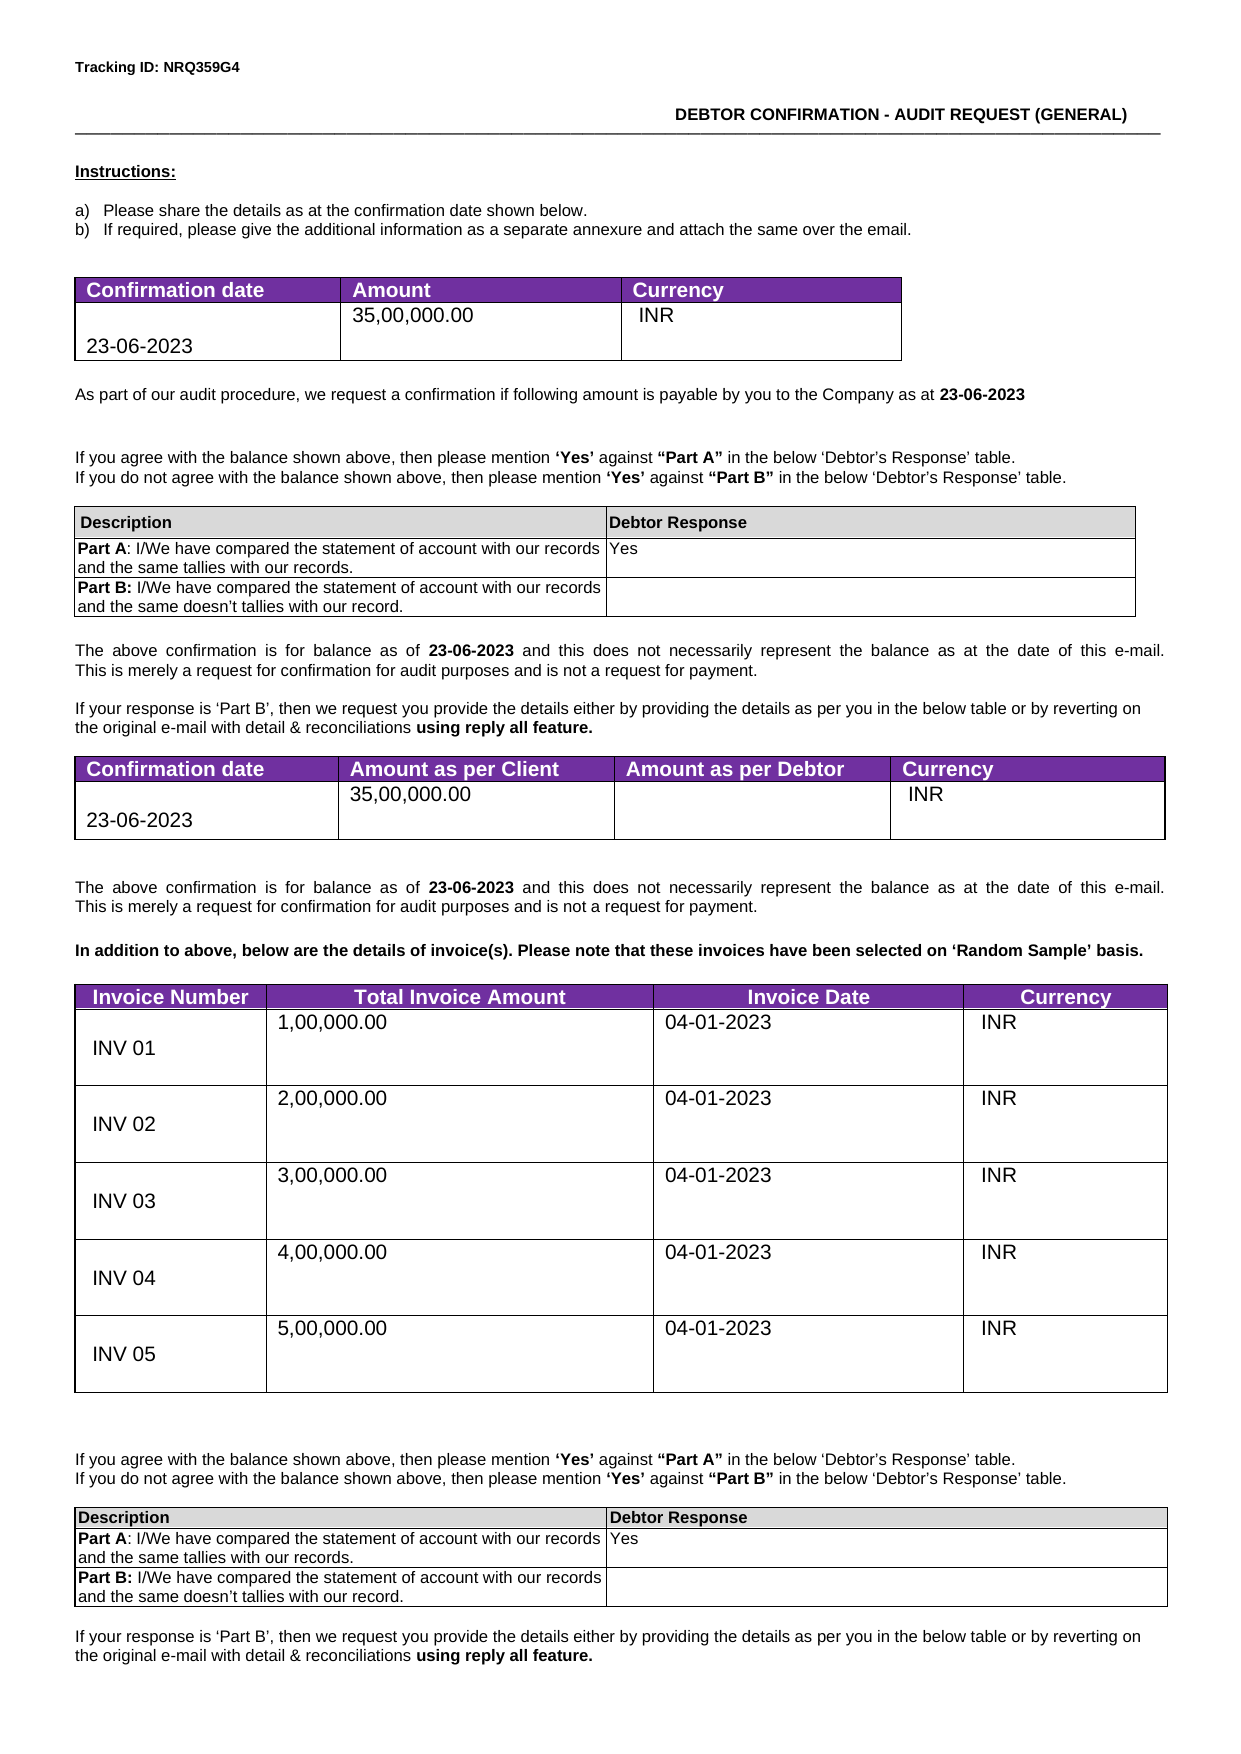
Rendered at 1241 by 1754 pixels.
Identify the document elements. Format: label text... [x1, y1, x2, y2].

table_cell 23-06-2023 [76, 303, 340, 359]
table_cell Yes [607, 1529, 1167, 1567]
table_cell INR [964, 1240, 1167, 1315]
table_cell [607, 578, 1135, 616]
table_cell Yes [607, 539, 1135, 577]
text If you do not agree with the balance shown above, then please mention ‘Yes’ against “Part B” in the below ‘Debtor’s Response’ table. [75, 1469, 1165, 1488]
table_cell 23-06-2023 [76, 782, 338, 839]
table_cell INV 01 [76, 1010, 266, 1085]
text If your response is ‘Part B’, then we request you provide the details either by providing the details as per you in the below table or by reverting on the original e-mail with detail & reconciliations using reply all feature. [75, 699, 1165, 737]
table_cell 04-01-2023 [654, 1316, 963, 1392]
text DEBTOR CONFIRMATION - AUDIT REQUEST (GENERAL) [75, 105, 1165, 124]
table_header Confirmation date [76, 757, 338, 781]
table_cell Part B: I/We have compared the statement of account with our records and the same doesn’t tallies with our record. [75, 578, 606, 616]
table_cell [607, 1568, 1167, 1606]
table_cell INV 03 [76, 1163, 266, 1238]
table_cell 04-01-2023 [654, 1163, 963, 1238]
text ──────────────────────────────────────────────────────────────────────────────────────────── [75, 124, 1165, 143]
table_header Description [76, 1508, 606, 1527]
table_cell 04-01-2023 [654, 1010, 963, 1085]
table_cell INR [964, 1316, 1167, 1392]
table_header Currency [622, 278, 901, 302]
table_header Amount as per Debtor [615, 757, 890, 781]
text If your response is ‘Part B’, then we request you provide the details either by providing the details as per you in the below table or by reverting on the original e-mail with detail & reconciliations using reply all feature. [75, 1626, 1165, 1665]
table_cell [615, 782, 890, 839]
table_header Description [75, 507, 606, 537]
table_header Confirmation date [76, 278, 340, 302]
table_cell INV 02 [76, 1086, 266, 1162]
table_cell 1,00,000.00 [267, 1010, 653, 1085]
table_cell INR [891, 782, 1164, 839]
table_cell INV 05 [76, 1316, 266, 1392]
text If you agree with the balance shown above, then please mention ‘Yes’ against “Part A” in the below ‘Debtor’s Response’ table. [75, 1450, 1165, 1469]
text If you agree with the balance shown above, then please mention ‘Yes’ against “Part A” in the below ‘Debtor’s Response’ table. [75, 448, 1165, 467]
list If required, please give the additional information as a separate annexure and attach the same over the email. [75, 220, 1165, 239]
table_cell Part A: I/We have compared the statement of account with our records and the same tallies with our records. [76, 1529, 606, 1567]
table_cell INV 04 [76, 1240, 266, 1315]
table_header Amount [341, 278, 621, 302]
table_header Debtor Response [607, 507, 1135, 537]
text Instructions: [75, 162, 1165, 181]
table_cell INR [964, 1163, 1167, 1238]
table_cell 35,00,000.00 [341, 303, 621, 359]
table_cell INR [964, 1010, 1167, 1085]
text In addition to above, below are the details of invoice(s). Please note that these invoices have been selected on ‘Random Sample’ basis. [75, 940, 1165, 959]
text If you do not agree with the balance shown above, then please mention ‘Yes’ against “Part B” in the below ‘Debtor’s Response’ table. [75, 467, 1165, 487]
text The above confirmation is for balance as of 23-06-2023 and this does not necessarily represent the balance as at the date of this e-mail. This is merely a request for confirmation for audit purposes and is not a request for payment. [75, 878, 1165, 916]
table_header Amount as per Client [339, 757, 614, 781]
table_header Invoice Date [654, 985, 963, 1008]
list Please share the details as at the confirmation date shown below. [75, 201, 1165, 220]
table_cell 5,00,000.00 [267, 1316, 653, 1392]
text As part of our audit procedure, we request a confirmation if following amount is payable by you to the Company as at 23-06-2023 [75, 384, 1165, 404]
table_cell 04-01-2023 [654, 1086, 963, 1162]
table_cell INR [622, 303, 901, 359]
table_cell 2,00,000.00 [267, 1086, 653, 1162]
table_header Debtor Response [607, 1508, 1167, 1527]
table_cell 04-01-2023 [654, 1240, 963, 1315]
table_cell 4,00,000.00 [267, 1240, 653, 1315]
table_header Currency [964, 985, 1167, 1008]
table_header Total Invoice Amount [267, 985, 653, 1008]
text The above confirmation is for balance as of 23-06-2023 and this does not necessarily represent the balance as at the date of this e-mail. This is merely a request for confirmation for audit purposes and is not a request for payment. [75, 641, 1165, 679]
table_cell INR [964, 1086, 1167, 1162]
table_header Currency [891, 757, 1164, 781]
table_cell Part A: I/We have compared the statement of account with our records and the same tallies with our records. [75, 539, 606, 577]
table_cell 35,00,000.00 [339, 782, 614, 839]
table_cell 3,00,000.00 [267, 1163, 653, 1238]
table_header Invoice Number [76, 985, 266, 1008]
table_cell Part B: I/We have compared the statement of account with our records and the same doesn’t tallies with our record. [76, 1568, 606, 1606]
